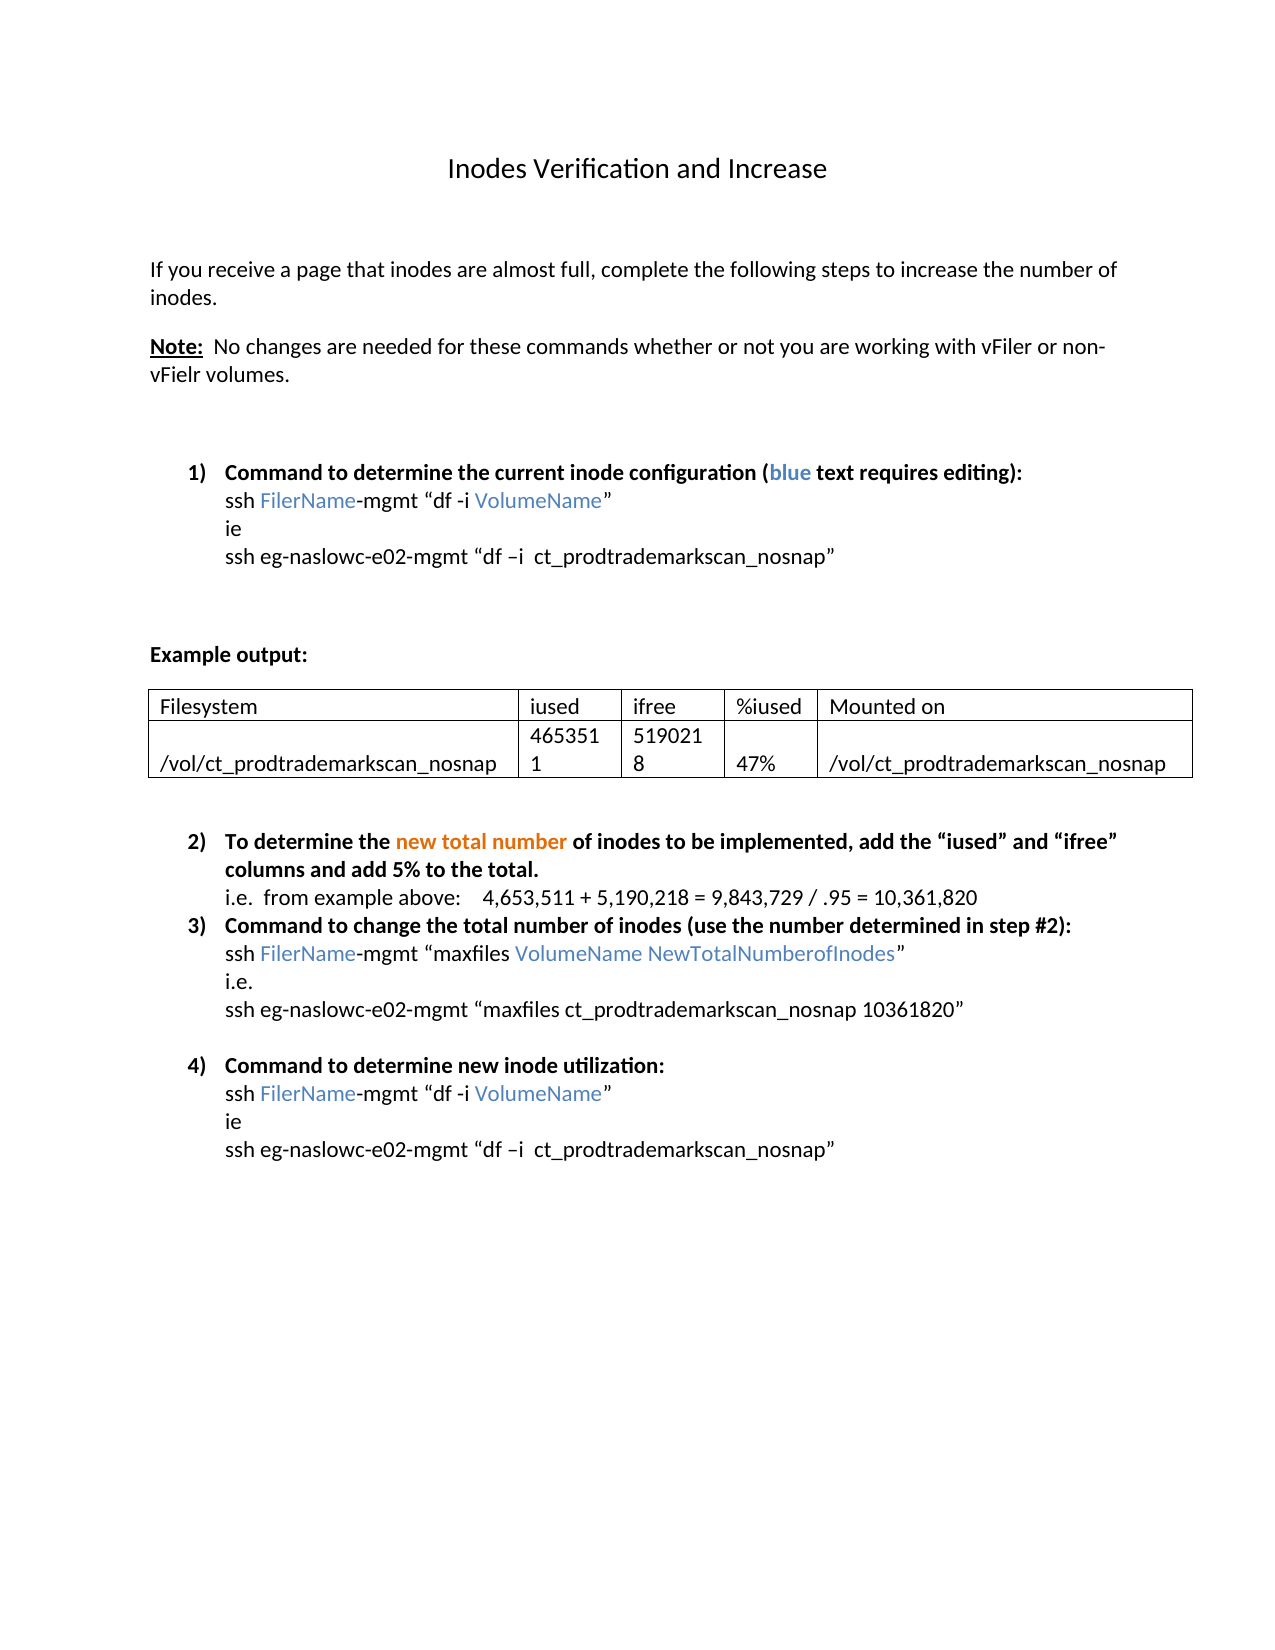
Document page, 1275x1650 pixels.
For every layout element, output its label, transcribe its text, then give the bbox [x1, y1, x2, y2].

list i.e. [225, 967, 1125, 995]
list ssh eg-naslowc-e02-mgmt “df –i ct_prodtrademarkscan_nosnap” [225, 542, 1125, 570]
list i.e. from example above: 4,653,511 + 5,190,218 = 9,843,729 / .95 = 10,361,820 [225, 883, 1125, 911]
table_cell /vol/ct_prodtrademarkscan_nosnap [818, 721, 1192, 777]
text Example output: [150, 640, 1125, 668]
list ie [225, 514, 1125, 542]
table_cell 4653511 [519, 721, 621, 777]
table_header iused [519, 690, 621, 720]
list ssh FilerName-mgmt “df -i VolumeName” [225, 1079, 1125, 1107]
list Command to determine the current inode configuration (blue text requires editing): [187, 458, 1125, 486]
list ssh eg-naslowc-e02-mgmt “df –i ct_prodtrademarkscan_nosnap” [225, 1135, 1125, 1163]
list ssh FilerName-mgmt “df -i VolumeName” [225, 486, 1125, 514]
table_cell 5190218 [622, 721, 724, 777]
table_header Mounted on [818, 690, 1192, 720]
table_header ifree [622, 690, 724, 720]
list ssh FilerName-mgmt “maxfiles VolumeName NewTotalNumberofInodes” [225, 939, 1125, 967]
text Note: No changes are needed for these commands whether or not you are working with vFiler or non-vFielr volumes. [150, 332, 1125, 388]
list ssh eg-naslowc-e02-mgmt “maxfiles ct_prodtrademarkscan_nosnap 10361820” [225, 995, 1125, 1023]
table_cell 47% [725, 721, 817, 777]
table_cell /vol/ct_prodtrademarkscan_nosnap [149, 721, 518, 777]
list Command to determine new inode utilization: [187, 1051, 1125, 1079]
text Inodes Verification and Increase [150, 150, 1125, 186]
list ie [225, 1107, 1125, 1135]
list To determine the new total number of inodes to be implemented, add the “iused” and “ifree” columns and add 5% to the total. [187, 827, 1125, 883]
text If you receive a page that inodes are almost full, complete the following steps to increase the number of inodes. [150, 255, 1125, 311]
table_header %iused [725, 690, 817, 720]
table_header Filesystem [149, 690, 518, 720]
list Command to change the total number of inodes (use the number determined in step #2): [187, 911, 1125, 939]
